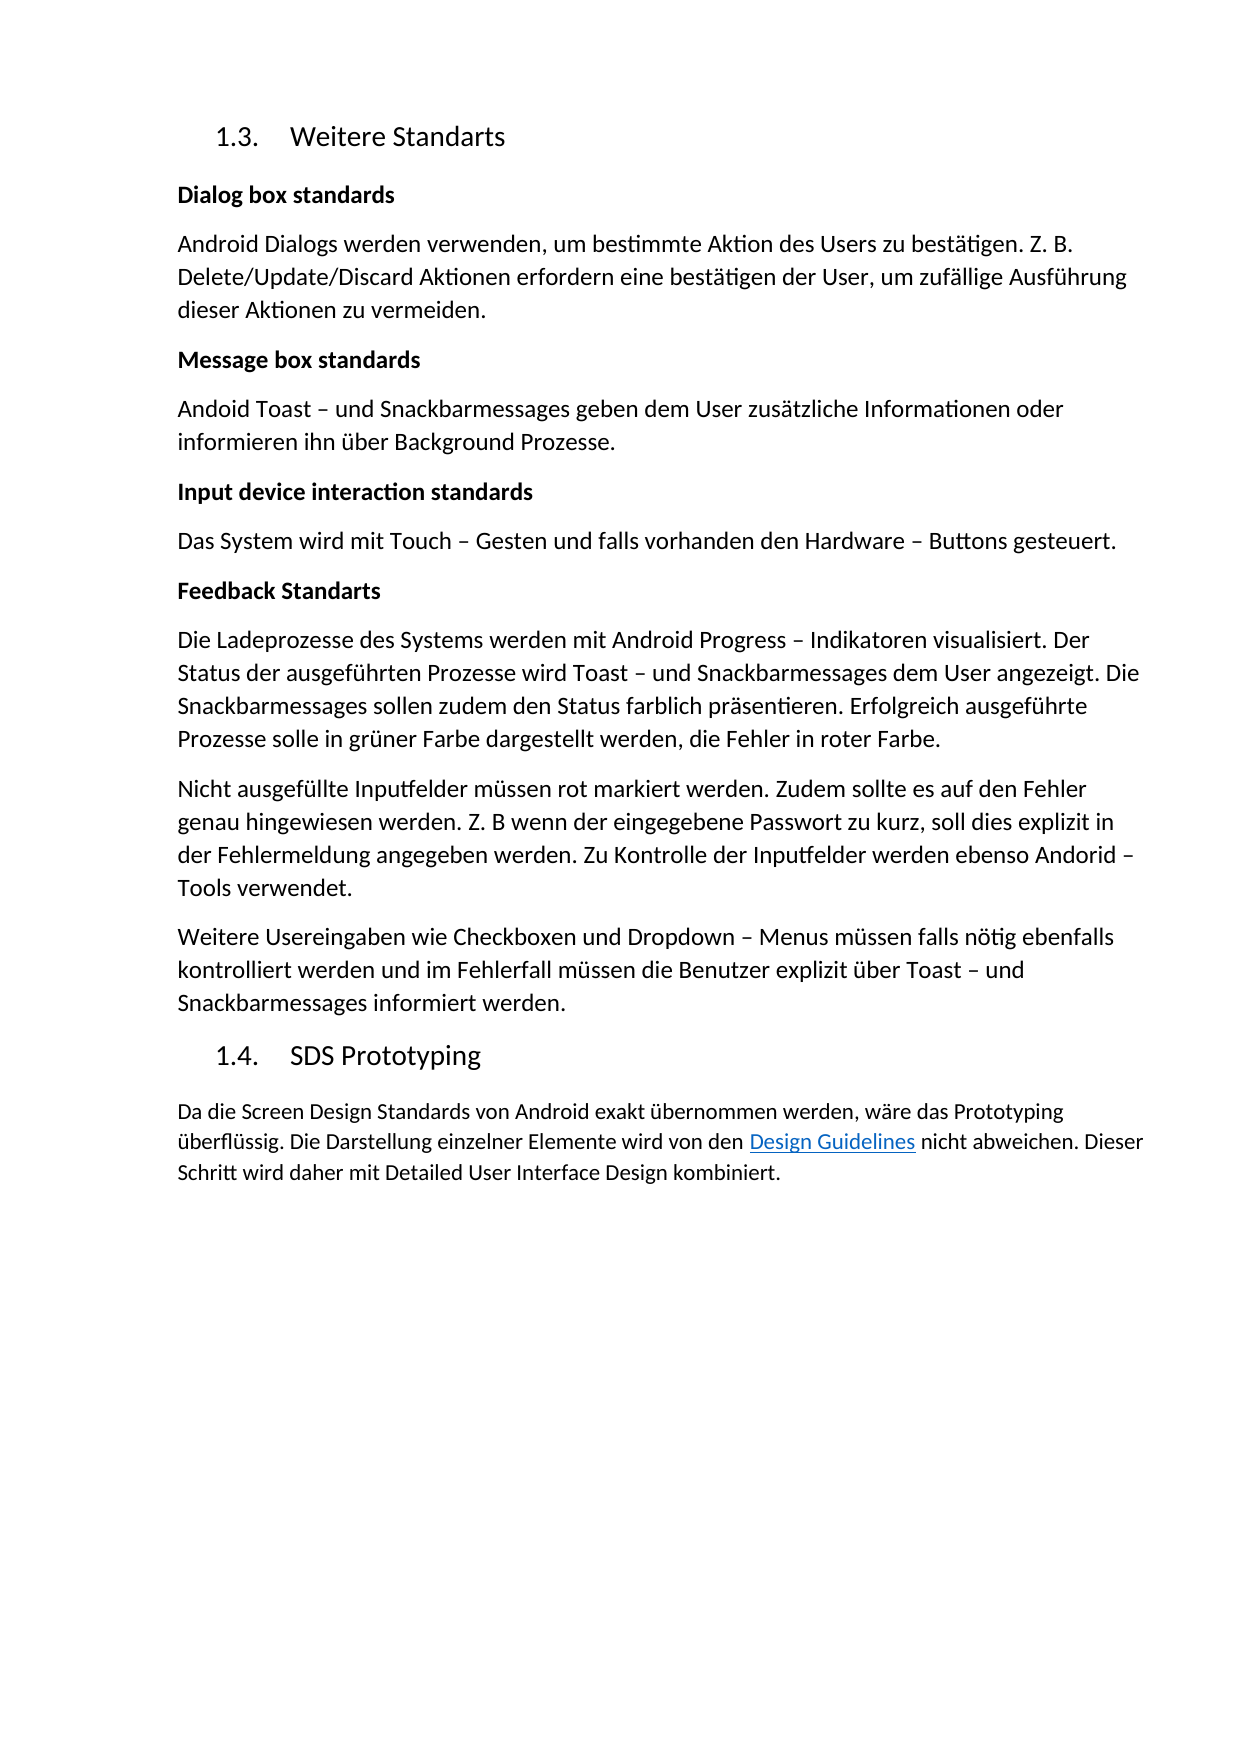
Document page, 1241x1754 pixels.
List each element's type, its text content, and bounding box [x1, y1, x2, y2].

text Andoid Toast – und Snackbarmessages geben dem User zusätzliche Informationen oder informieren ihn über Background Prozesse. [177, 393, 1152, 457]
text Da die Screen Design Standards von Android exakt übernommen werden, wäre das Prototyping überflüssig. Die Darstellung einzelner Elemente wird von den Design Guidelines nicht abweichen. Dieser Schritt wird daher mit Detailed User Interface Design kombiniert. [177, 1097, 1152, 1186]
text Das System wird mit Touch – Gesten und falls vorhanden den Hardware – Buttons gesteuert. [177, 525, 1152, 556]
text Dialog box standards [177, 179, 1152, 209]
text Input device interaction standards [177, 476, 1152, 506]
text Feedback Standarts [177, 575, 1152, 606]
text Android Dialogs werden verwenden, um bestimmte Aktion des Users zu bestätigen. Z. B. Delete/Update/Discard Aktionen erfordern eine bestätigen der User, um zufällige Ausführung dieser Aktionen zu vermeiden. [177, 228, 1152, 325]
text Weitere Usereingaben wie Checkboxen und Dropdown – Menus müssen falls nötig ebenfalls kontrolliert werden und im Fehlerfall müssen die Benutzer explizit über Toast – und Snackbarmessages informiert werden. [177, 921, 1152, 1018]
subtitle Weitere Standarts [215, 118, 1152, 154]
text Nicht ausgefüllte Inputfelder müssen rot markiert werden. Zudem sollte es auf den Fehler genau hingewiesen werden. Z. B wenn der eingegebene Passwort zu kurz, soll dies explizit in der Fehlermeldung angegeben werden. Zu Kontrolle der Inputfelder werden ebenso Andorid – Tools verwendet. [177, 773, 1152, 902]
text Message box standards [177, 344, 1152, 374]
subtitle SDS Prototyping [215, 1037, 1152, 1072]
text Die Ladeprozesse des Systems werden mit Android Progress – Indikatoren visualisiert. Der Status der ausgeführten Prozesse wird Toast – und Snackbarmessages dem User angezeigt. Die Snackbarmessages sollen zudem den Status farblich präsentieren. Erfolgreich ausgeführte Prozesse solle in grüner Farbe dargestellt werden, die Fehler in roter Farbe. [177, 624, 1152, 754]
